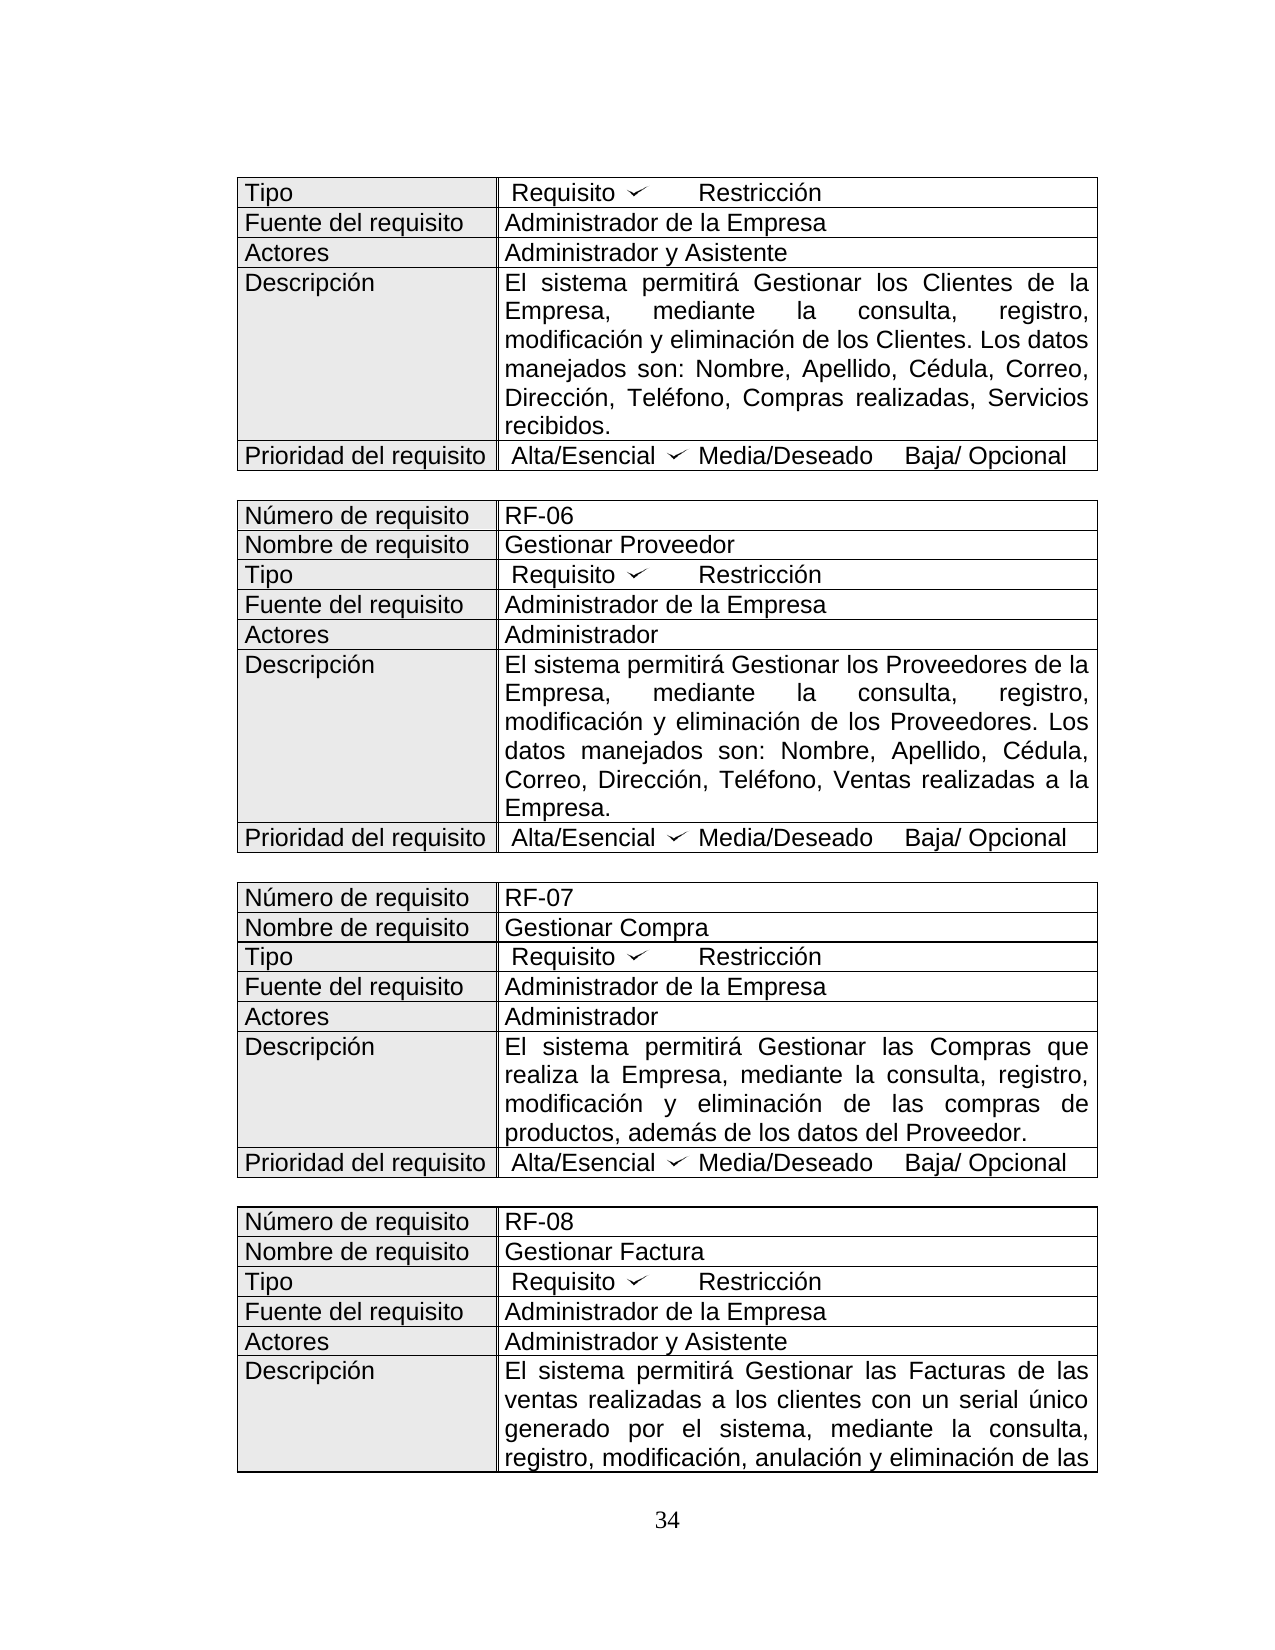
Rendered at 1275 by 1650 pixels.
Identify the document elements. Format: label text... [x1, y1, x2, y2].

table_cell Requisito [499, 943, 684, 971]
table_cell Baja/ Opcional [890, 823, 1097, 852]
table_cell Alta/Esencial [499, 441, 684, 470]
table_cell Tipo [238, 178, 496, 207]
table_cell Descripción [238, 1032, 496, 1147]
picture [622, 1268, 654, 1291]
table_cell Gestionar Proveedor [499, 531, 1097, 559]
table_cell Requisito [499, 560, 684, 589]
table_header RF-07 [499, 883, 1097, 912]
picture [662, 825, 694, 847]
table_cell Media/Deseado [684, 1148, 890, 1177]
table_cell Restricción [684, 1267, 1097, 1296]
table_header Número de requisito [238, 501, 496, 529]
table_cell Prioridad del requisito [238, 1148, 496, 1177]
table_cell Administrador de la Empresa [499, 590, 1097, 619]
table_cell Nombre de requisito [238, 913, 496, 941]
table_cell Fuente del requisito [238, 590, 496, 619]
table_cell Restricción [684, 560, 1097, 589]
table_header RF-06 [499, 501, 1097, 529]
picture [622, 561, 654, 584]
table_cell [499, 1356, 1097, 1471]
table_cell Restricción [684, 943, 1097, 971]
table_cell Media/Deseado [684, 823, 890, 852]
table_cell Alta/Esencial [499, 1148, 684, 1177]
table_cell Requisito [499, 1267, 684, 1296]
table_cell Fuente del requisito [238, 972, 496, 1001]
picture [622, 179, 654, 202]
table_cell El sistema permitirá Gestionar los Proveedores de la Empresa, mediante la consulta, registro, modificación y eliminación de los Proveedores. Los datos manejados son: Nombre, Apellido, Cédula, Correo, Dirección, Teléfono, Ventas realizadas a la Empresa. [499, 650, 1097, 822]
table_cell Gestionar Compra [499, 913, 1097, 941]
table_cell Administrador y Asistente [499, 1327, 1097, 1355]
table_cell Administrador de la Empresa [499, 972, 1097, 1001]
table_cell Actores [238, 620, 496, 649]
table_cell Nombre de requisito [238, 531, 496, 559]
picture [662, 1149, 694, 1172]
table_cell Descripción [238, 1356, 496, 1471]
table_cell Tipo [238, 1267, 496, 1296]
table_cell Fuente del requisito [238, 1297, 496, 1326]
table_header Número de requisito [238, 1208, 496, 1236]
table_cell Administrador de la Empresa [499, 208, 1097, 237]
table_cell Tipo [238, 943, 496, 971]
table_cell Alta/Esencial [499, 823, 684, 852]
picture [622, 943, 654, 966]
table_cell Administrador y Asistente [499, 238, 1097, 267]
table_cell Restricción [684, 178, 1097, 207]
table_cell Media/Deseado [684, 441, 890, 470]
table_cell Nombre de requisito [238, 1237, 496, 1266]
table_cell El sistema permitirá Gestionar las Compras que realiza la Empresa, mediante la consulta, registro, modificación y eliminación de las compras de productos, además de los datos del Proveedor. [499, 1032, 1097, 1147]
table_cell Requisito [499, 178, 684, 207]
table_cell Actores [238, 238, 496, 267]
table_header RF-08 [499, 1208, 1097, 1236]
table_cell Actores [238, 1002, 496, 1031]
table_cell Administrador de la Empresa [499, 1297, 1097, 1326]
table_cell Baja/ Opcional [890, 441, 1097, 470]
table_cell El sistema permitirá Gestionar los Clientes de la Empresa, mediante la consulta, registro, modificación y eliminación de los Clientes. Los datos manejados son: Nombre, Apellido, Cédula, Correo, Dirección, Teléfono, Compras realizadas, Servicios recibidos. [499, 268, 1097, 440]
table_cell Prioridad del requisito [238, 823, 496, 852]
table_cell Baja/ Opcional [890, 1148, 1097, 1177]
table_cell Administrador [499, 620, 1097, 649]
table_cell Descripción [238, 268, 496, 440]
table_cell Tipo [238, 560, 496, 589]
table_header Número de requisito [238, 883, 496, 912]
table_cell Gestionar Factura [499, 1237, 1097, 1266]
table_cell Prioridad del requisito [238, 441, 496, 470]
table_cell Descripción [238, 650, 496, 822]
table_cell Fuente del requisito [238, 208, 496, 237]
picture [662, 442, 694, 465]
table_cell Administrador [499, 1002, 1097, 1031]
table_cell Actores [238, 1327, 496, 1355]
